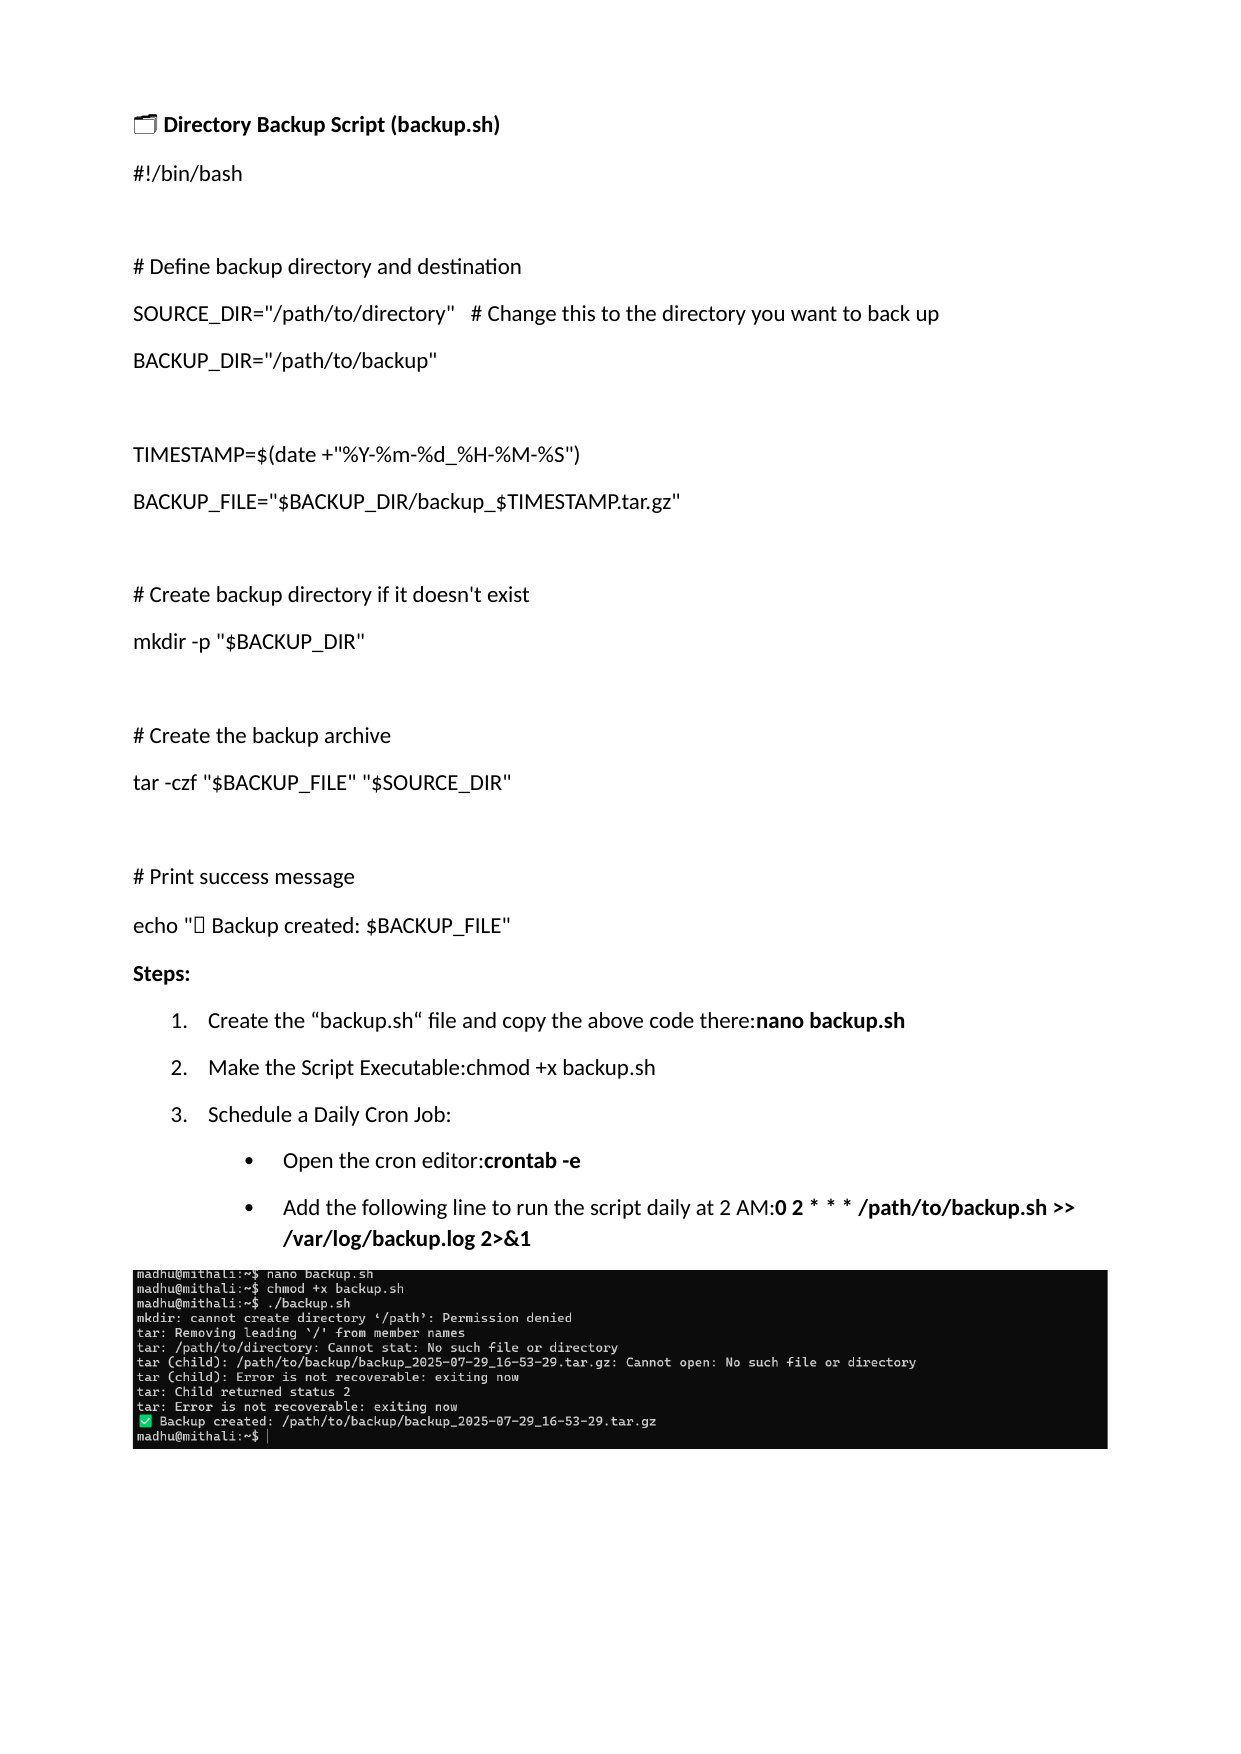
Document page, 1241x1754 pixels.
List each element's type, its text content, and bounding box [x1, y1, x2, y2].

text BACKUP_DIR="/path/to/backup" [133, 346, 1107, 374]
text SOURCE_DIR="/path/to/directory" # Change this to the directory you want to back up [133, 299, 1107, 327]
text tar -czf "$BACKUP_FILE" "$SOURCE_DIR" [133, 768, 1107, 796]
text Steps: [133, 959, 1107, 987]
text # Print success message [133, 862, 1107, 890]
text # Create backup directory if it doesn't exist [133, 581, 1107, 609]
list Schedule a Daily Cron Job: [170, 1100, 1107, 1128]
text #!/bin/bash [133, 159, 1107, 187]
list Add the following line to run the script daily at 2 AM:0 2 * * * /path/to/backup.sh >> /var/log/backup.log 2>&1 [245, 1193, 1107, 1252]
text BACKUP_FILE="$BACKUP_DIR/backup_$TIMESTAMP.tar.gz" [133, 487, 1107, 515]
text # Create the backup archive [133, 721, 1107, 749]
text 🗂️ Directory Backup Script (backup.sh) [133, 108, 1107, 139]
list Create the “backup.sh“ file and copy the above code there:nano backup.sh [170, 1006, 1107, 1034]
text TIMESTAMP=$(date +"%Y-%m-%d_%H-%M-%S") [133, 440, 1107, 468]
list Make the Script Executable:chmod +x backup.sh [170, 1053, 1107, 1081]
list Open the cron editor:crontab -e [245, 1147, 1107, 1175]
text mkdir -p "$BACKUP_DIR" [133, 627, 1107, 656]
picture [132, 1270, 1108, 1449]
text # Define backup directory and destination [133, 252, 1107, 281]
text echo "✅ Backup created: $BACKUP_FILE" [133, 909, 1107, 940]
